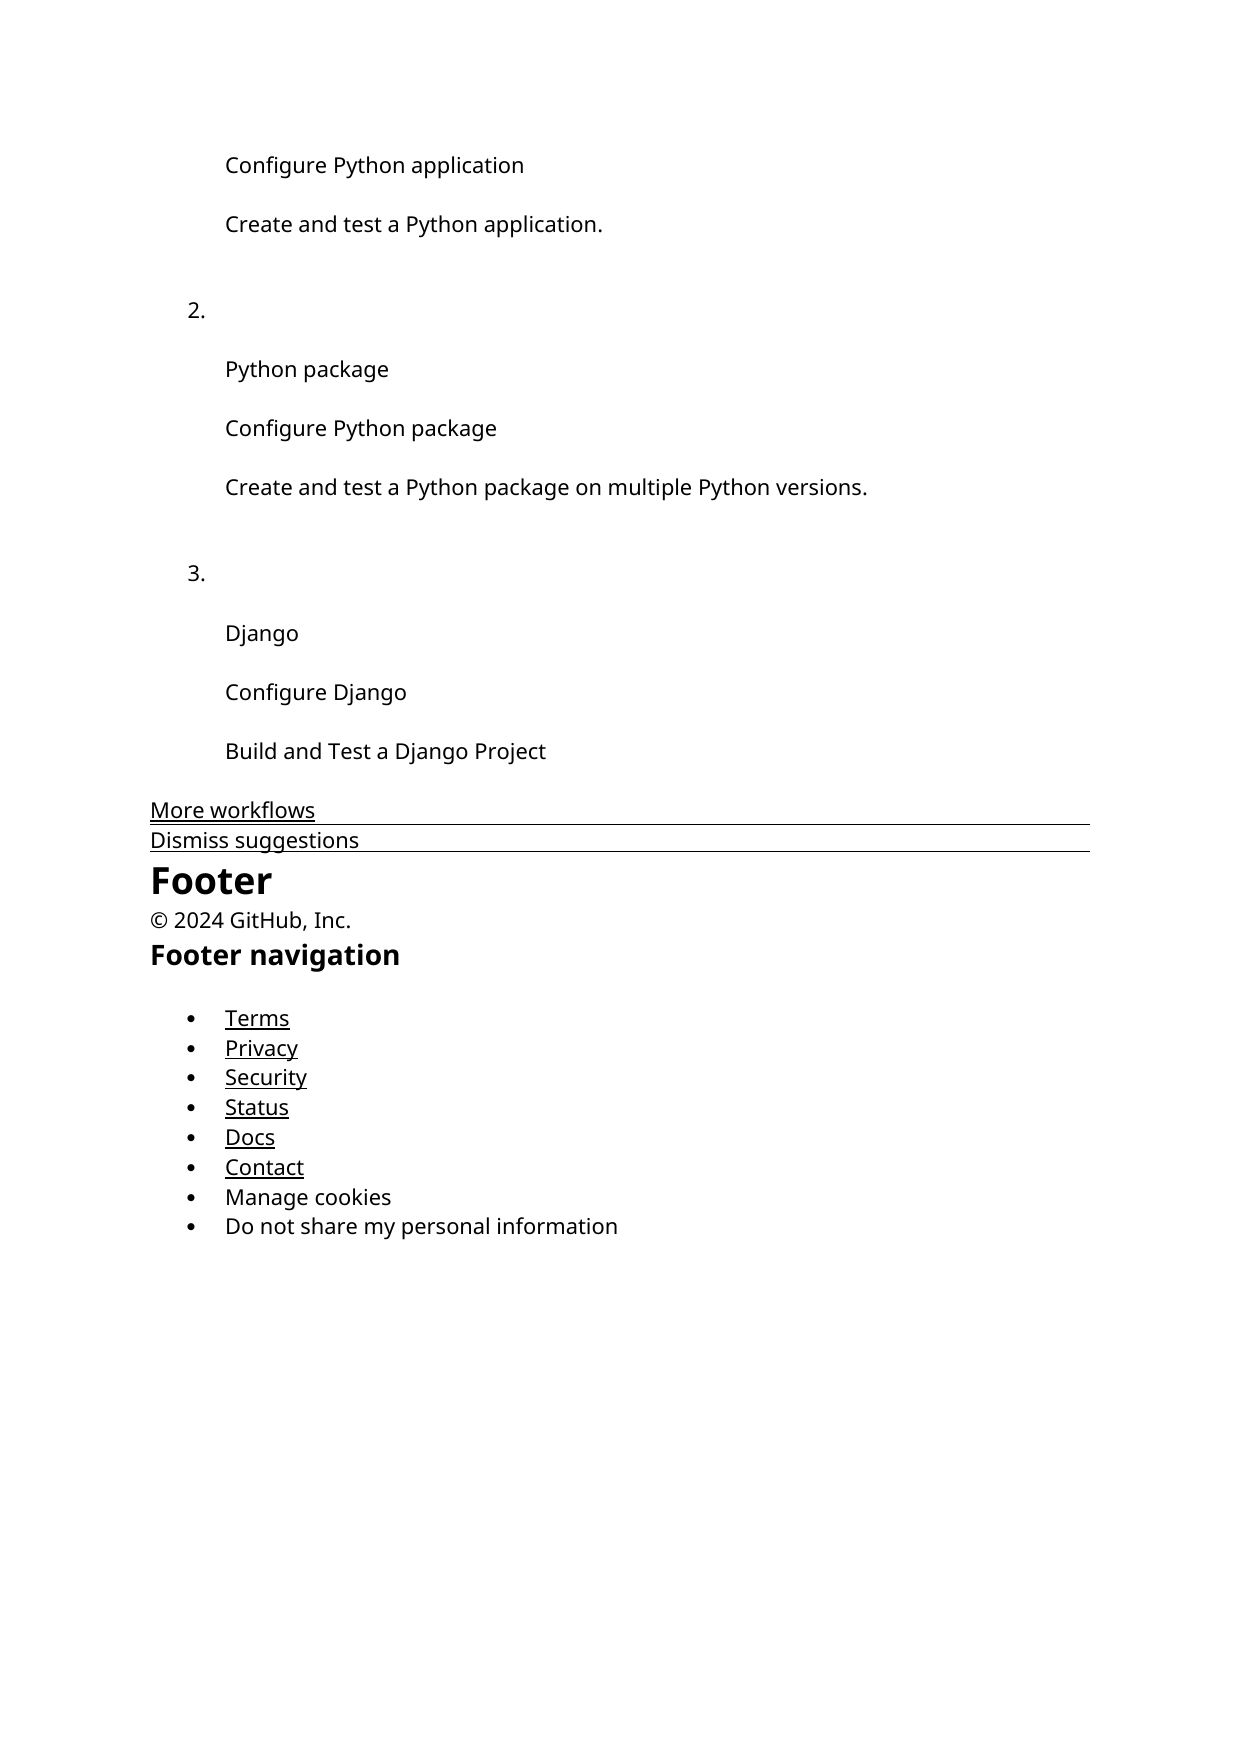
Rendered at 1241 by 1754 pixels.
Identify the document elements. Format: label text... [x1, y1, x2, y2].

text More workflows [150, 795, 1090, 824]
text Footer [150, 854, 1090, 905]
text Build and Test a Django Project [225, 736, 1090, 766]
text Footer navigation [150, 935, 1090, 973]
text Django [225, 618, 1090, 648]
list Do not share my personal information [187, 1211, 1090, 1241]
list Manage cookies [187, 1181, 1090, 1211]
text Create and test a Python application. [225, 209, 1090, 239]
text Python package [225, 354, 1090, 384]
list Terms [187, 1003, 1090, 1032]
list Privacy [187, 1032, 1090, 1062]
text Dismiss suggestions [150, 825, 1090, 851]
text Configure Python package [225, 413, 1090, 443]
list Status [187, 1092, 1090, 1122]
list Security [187, 1062, 1090, 1092]
text Configure Python application [225, 150, 1090, 180]
list Contact [187, 1152, 1090, 1181]
text Create and test a Python package on multiple Python versions. [225, 472, 1090, 502]
text © 2024 GitHub, Inc. [150, 905, 1090, 935]
list Docs [187, 1122, 1090, 1152]
text Configure Django [225, 677, 1090, 707]
